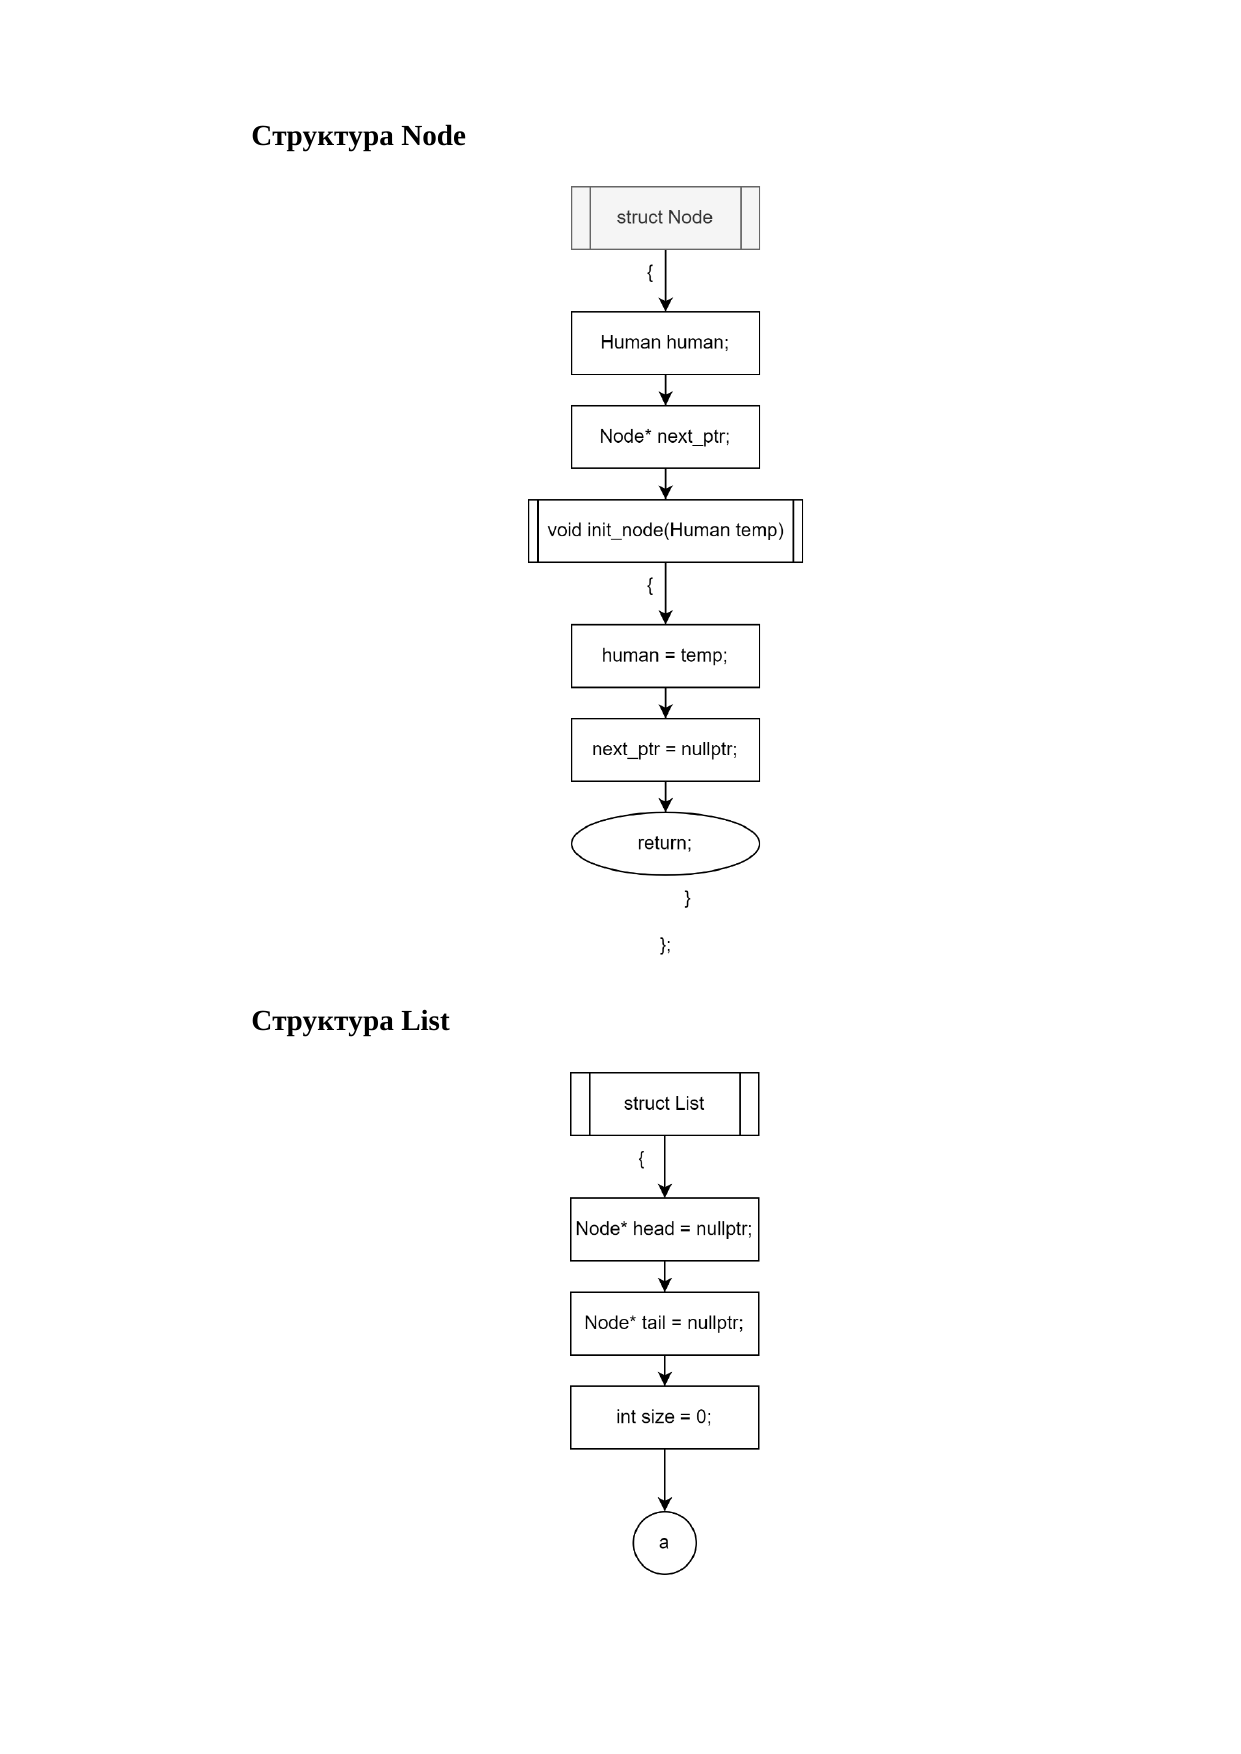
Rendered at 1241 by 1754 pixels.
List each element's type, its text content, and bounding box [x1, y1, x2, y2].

text Структура List [177, 1003, 1152, 1037]
text Структура Node [177, 118, 1152, 152]
picture [511, 171, 818, 985]
picture [554, 1056, 775, 1592]
